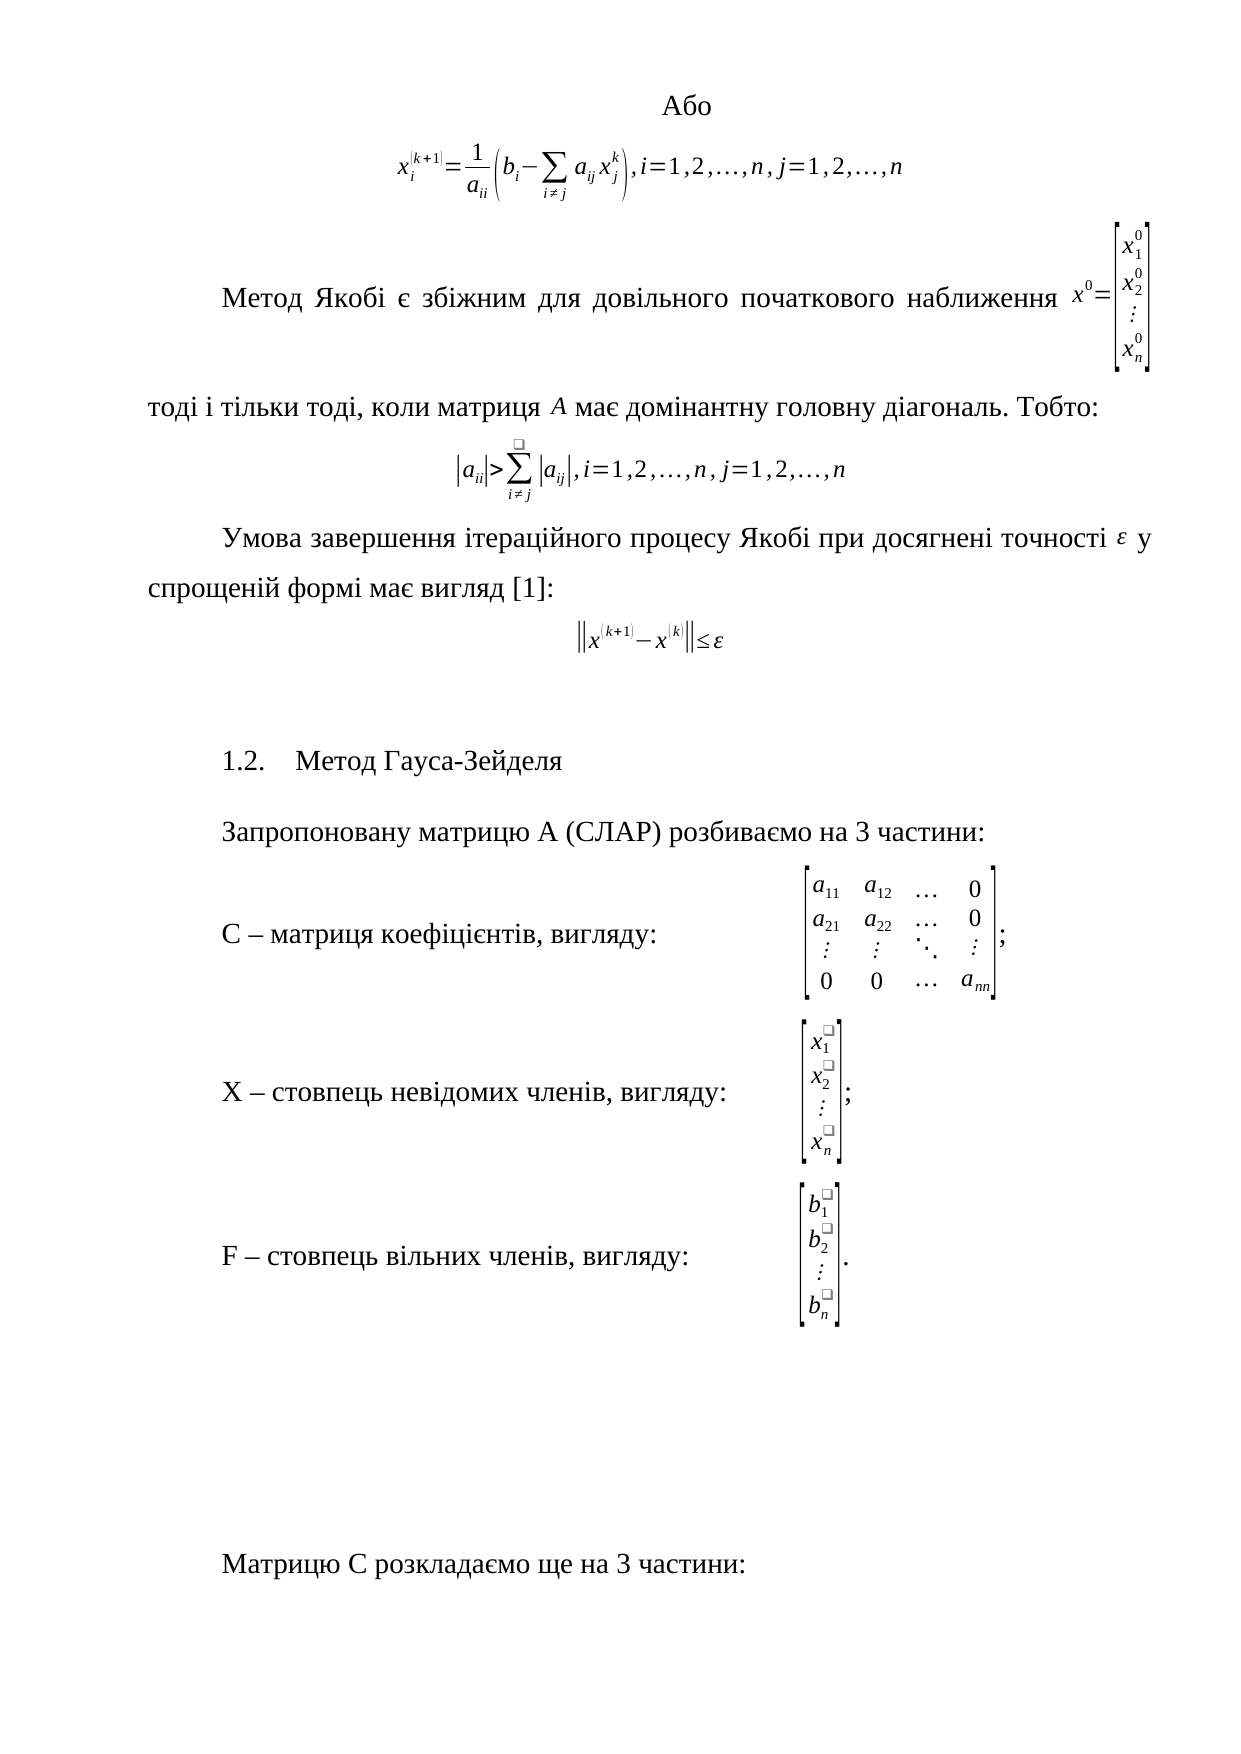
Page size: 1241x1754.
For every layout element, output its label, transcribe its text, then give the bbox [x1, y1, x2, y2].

subtitle Запропоновану матрицю А (СЛАР) розбиваємо на 3 частини: [221, 814, 1152, 848]
text X – стовпець невідомих членів, вигляду: ; [148, 1018, 1152, 1165]
text Матрицю С розкладаємо ще на 3 частини: [148, 1547, 1152, 1580]
subtitle Метод Гауса-Зейделя [148, 743, 1152, 776]
text Умова завершення ітераційного процесу Якобі при досягнені точності у спрощеній формі має вигляд [1]: [148, 520, 1152, 603]
text F – стовпець вільних членів, вигляду: . [148, 1182, 1152, 1329]
text C – матриця коефіцієнтів, вигляду: ; [148, 864, 1152, 1001]
text Метод Якобі є збіжним для довільного початкового наближення тоді і тільки тоді, коли матриця має домінантну головну діагональ. Тобто: [148, 220, 1152, 423]
text Або [148, 88, 1152, 122]
